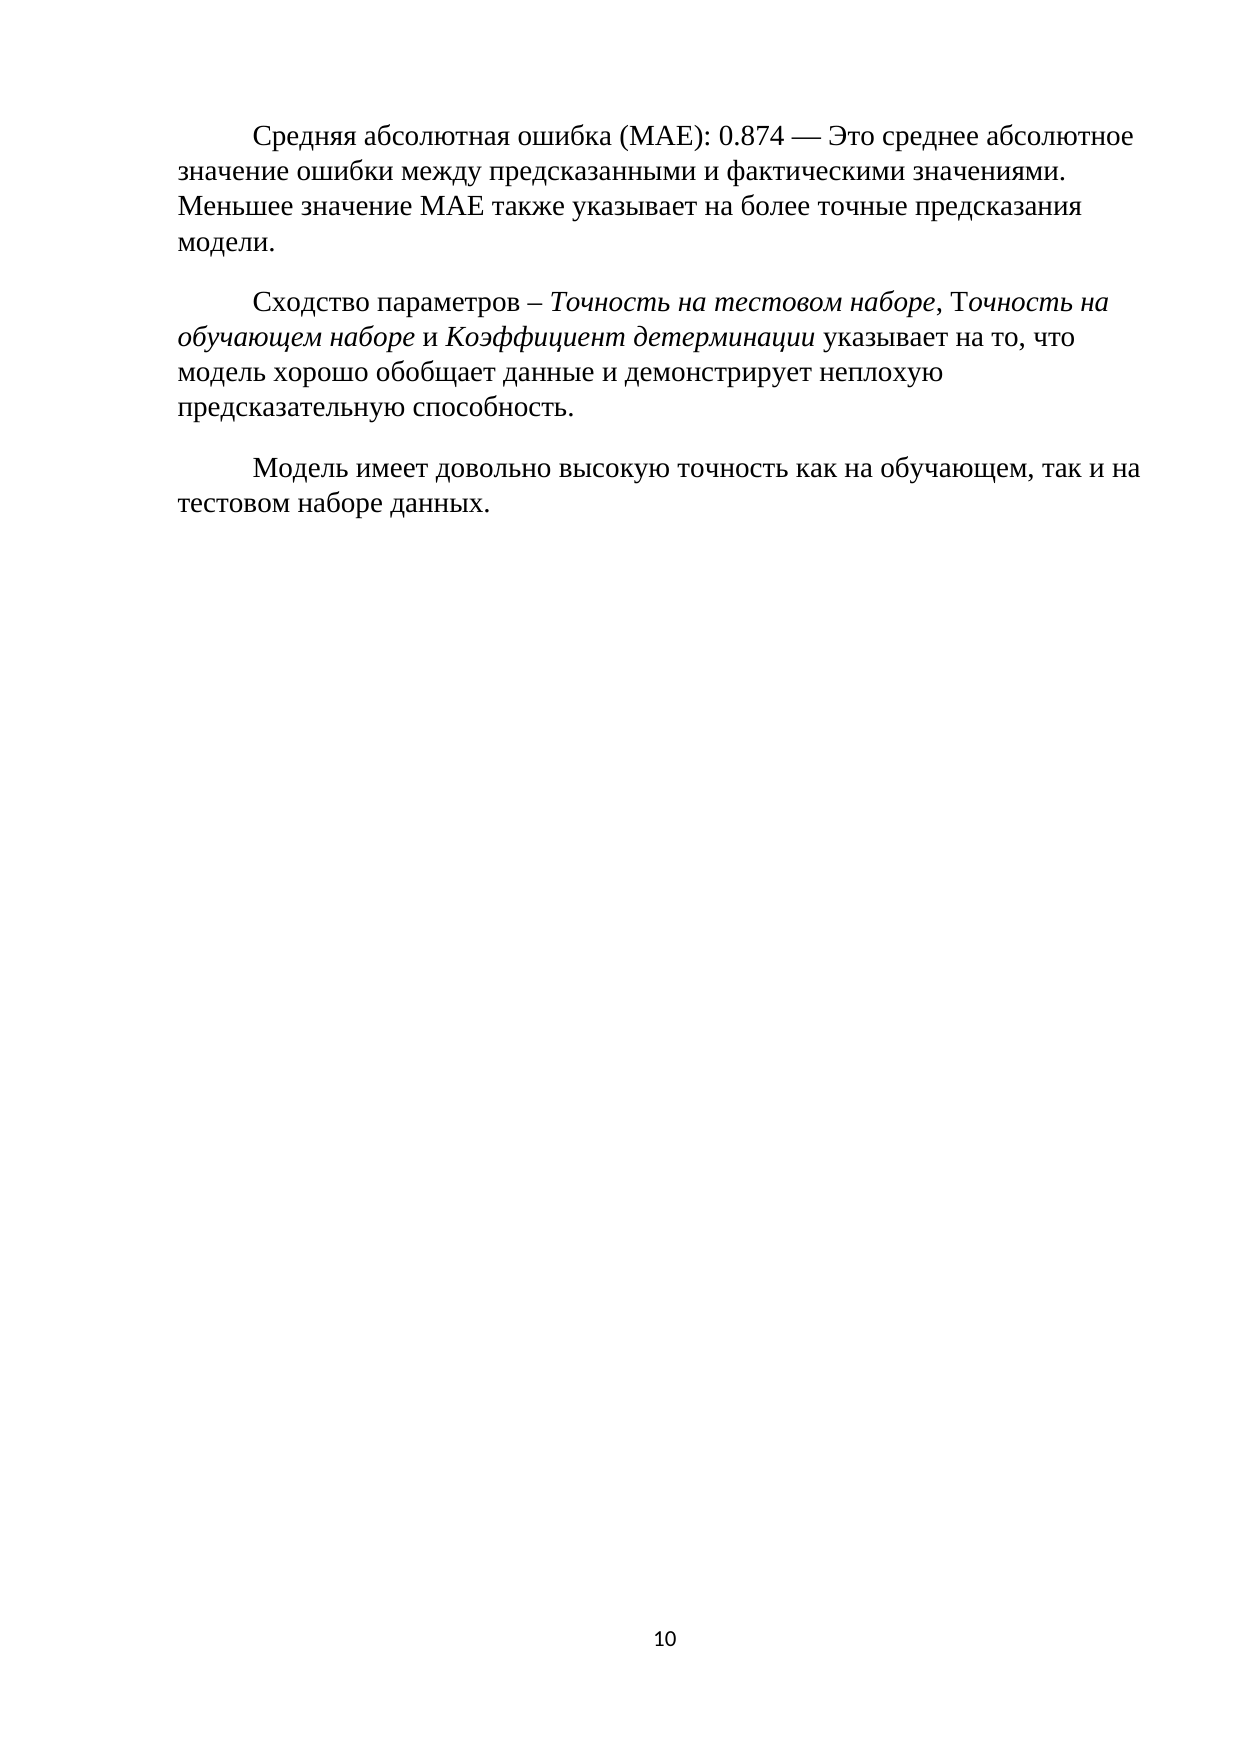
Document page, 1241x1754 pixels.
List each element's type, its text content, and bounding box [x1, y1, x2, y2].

text Сходство параметров – Точность на тестовом наборе, Точность на обучающем наборе и Коэффициент детерминации указывает на то, что модель хорошо обобщает данные и демонстрирует неплохую предсказательную способность. [177, 284, 1152, 423]
text Модель имеет довольно высокую точность как на обучающем, так и на тестовом наборе данных. [177, 450, 1152, 518]
text Средняя абсолютная ошибка (MAE): 0.874 — Это среднее абсолютное значение ошибки между предсказанными и фактическими значениями. Меньшее значение MAE также указывает на более точные предсказания модели. [177, 118, 1152, 257]
